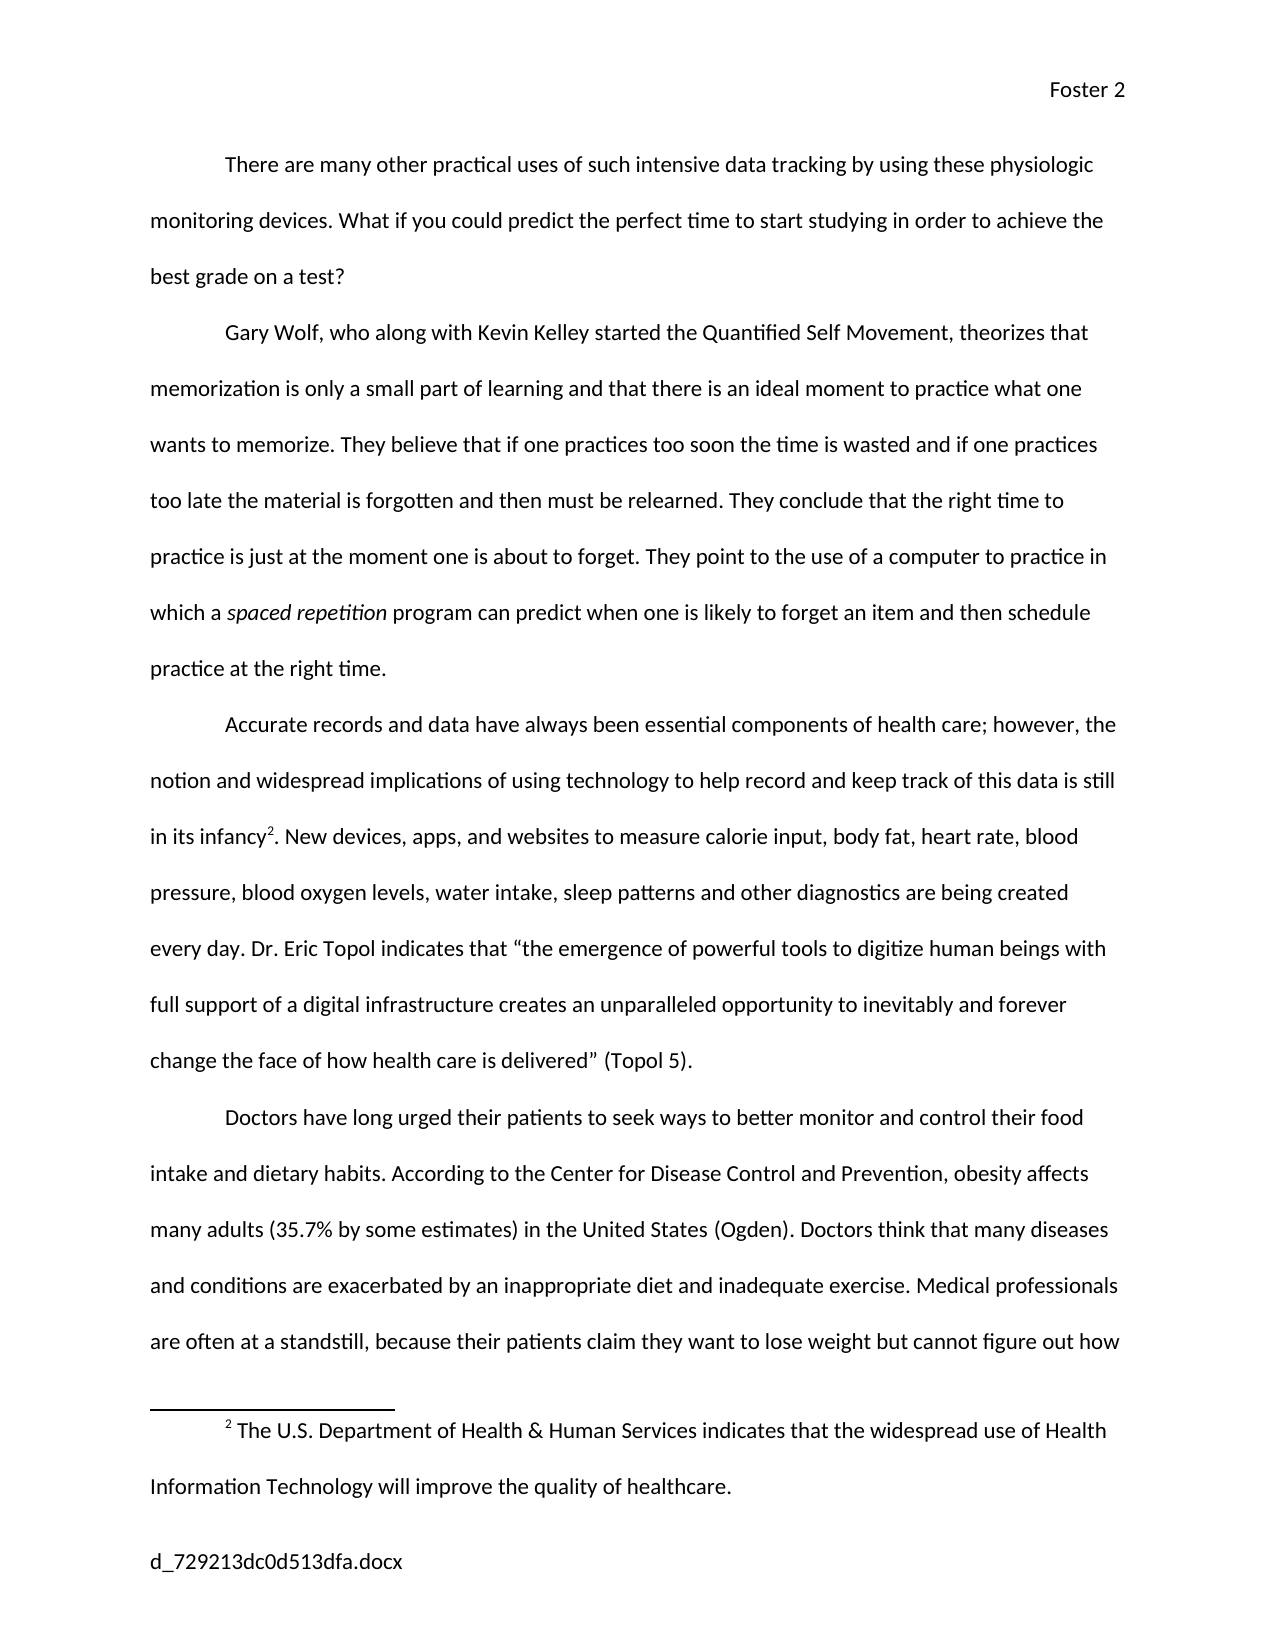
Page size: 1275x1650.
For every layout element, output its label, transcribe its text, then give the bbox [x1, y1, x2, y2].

text Gary Wolf, who along with Kevin Kelley started the Quantified Self Movement, theorizes that memorization is only a small part of learning and that there is an ideal moment to practice what one wants to memorize. They believe that if one practices too soon the time is wasted and if one practices too late the material is forgotten and then must be relearned. They conclude that the right time to practice is just at the moment one is about to forget. They point to the use of a computer to practice in which a spaced repetition program can predict when one is likely to forget an item and then schedule practice at the right time. [150, 318, 1125, 682]
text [150, 1103, 1125, 1355]
text Accurate records and data have always been essential components of health care; however, the notion and widespread implications of using technology to help record and keep track of this data is still in its infancy. New devices, apps, and websites to measure calorie input, body fat, heart rate, blood pressure, blood oxygen levels, water intake, sleep patterns and other diagnostics are being created every day. Dr. Eric Topol indicates that “the emergence of powerful tools to digitize human beings with full support of a digital infrastructure creates an unparalleled opportunity to inevitably and forever change the face of how health care is delivered”. [150, 710, 1125, 1075]
text There are many other practical uses of such intensive data tracking by using these physiologic monitoring devices. What if you could predict the perfect time to start studying in order to achieve the best grade on a test? [150, 150, 1125, 290]
